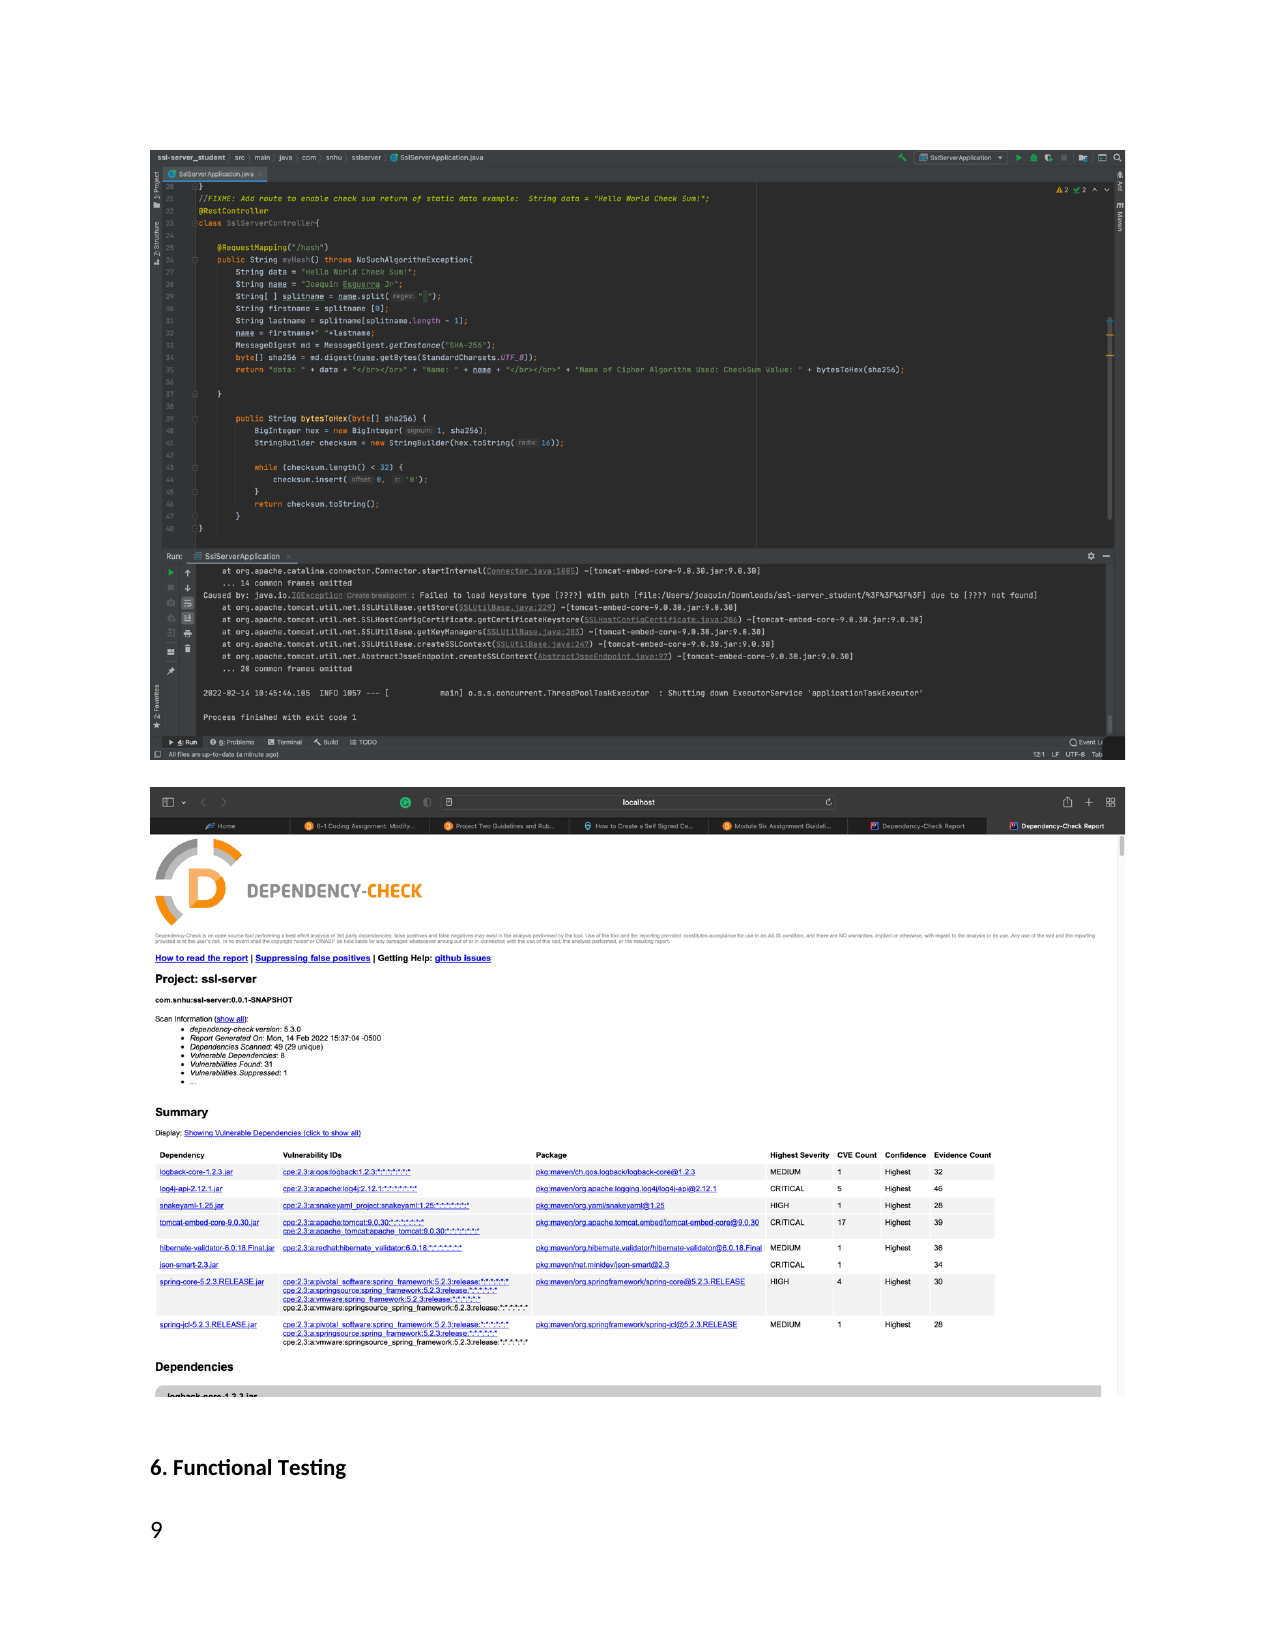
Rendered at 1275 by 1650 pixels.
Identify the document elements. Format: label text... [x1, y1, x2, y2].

subtitle 6. Functional Testing [150, 1453, 1125, 1481]
picture [150, 787, 1125, 1397]
picture [150, 150, 1125, 760]
